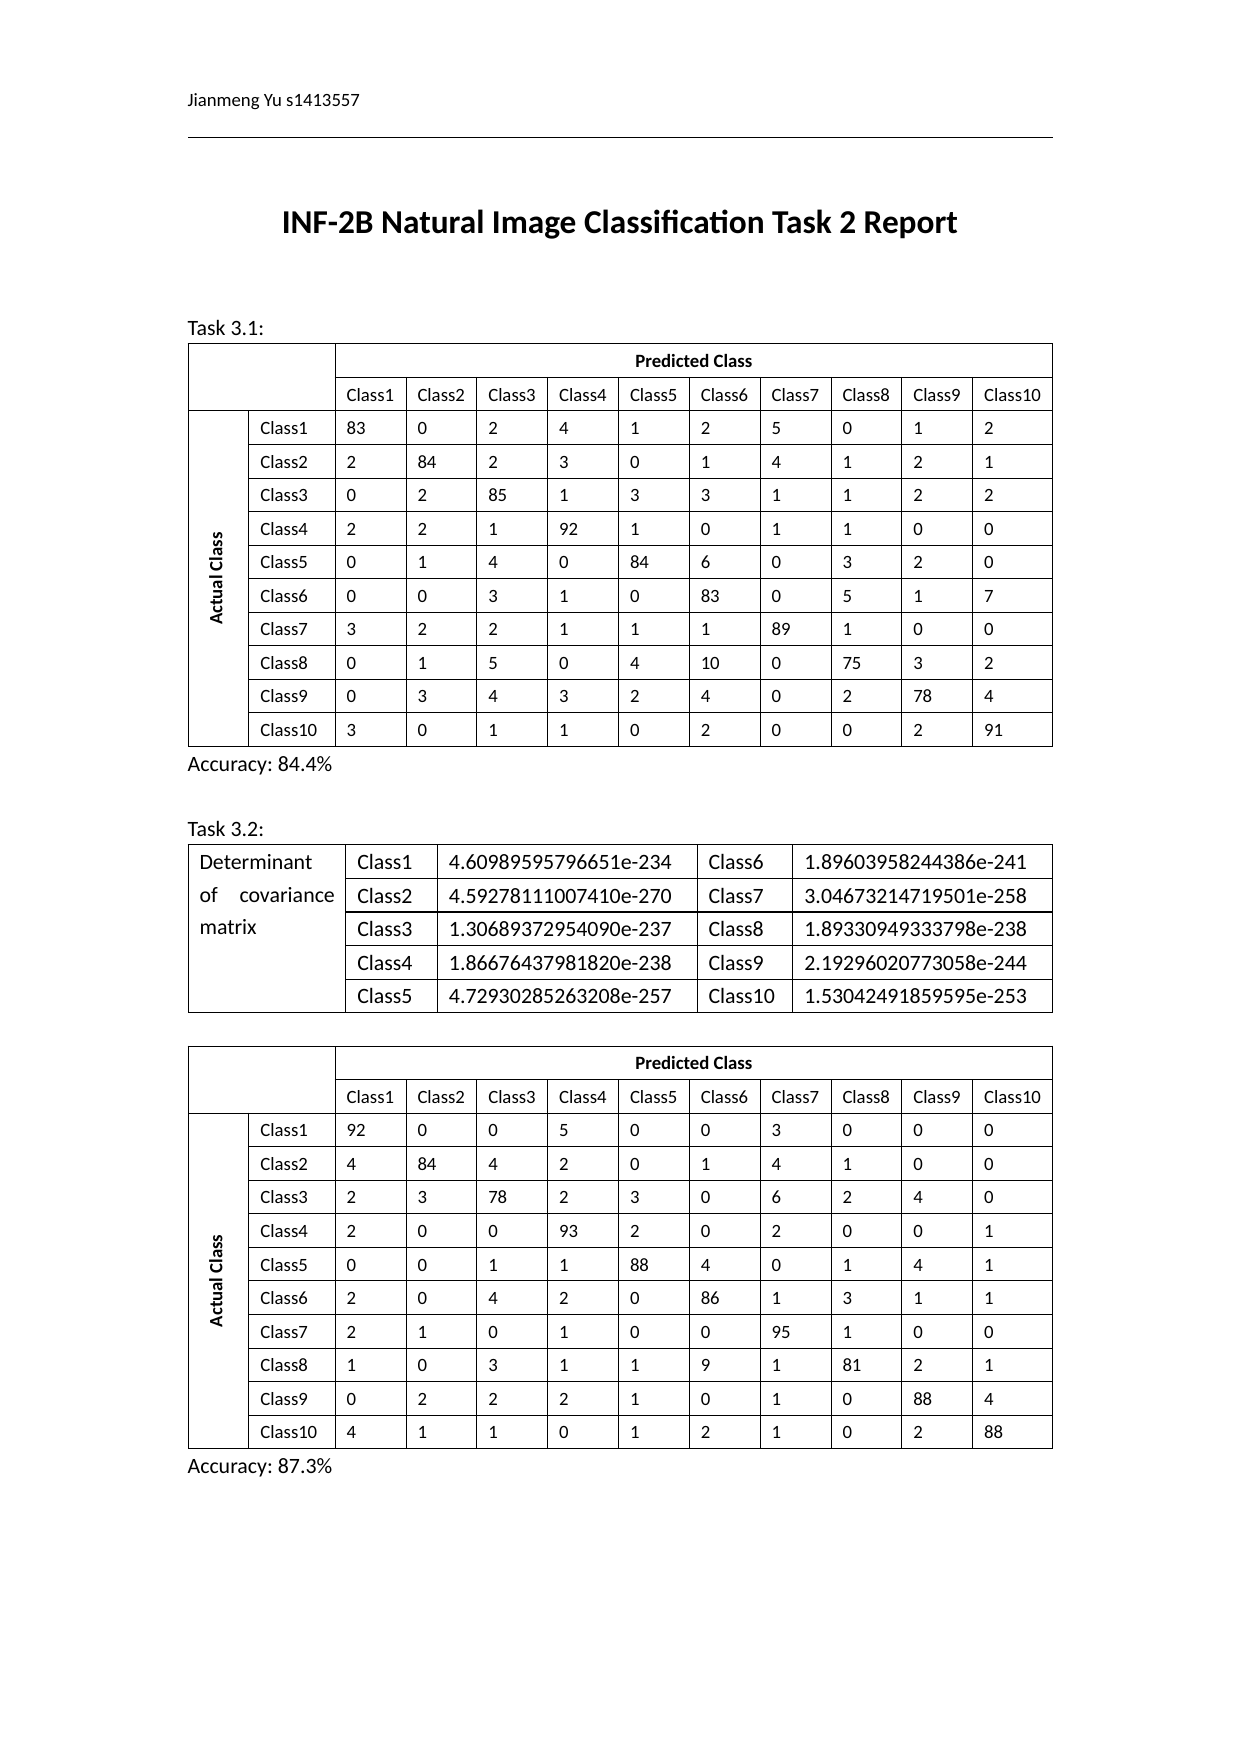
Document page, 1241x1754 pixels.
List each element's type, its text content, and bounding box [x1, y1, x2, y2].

table_cell 0 [973, 1147, 1052, 1180]
table_cell 3 [548, 445, 618, 477]
table_cell 1 [619, 411, 689, 444]
table_cell 2 [761, 1214, 831, 1247]
table_cell 2 [336, 1315, 406, 1347]
table_cell Class5 [346, 980, 437, 1012]
table_cell 0 [973, 1114, 1052, 1146]
table_cell 2 [407, 1382, 476, 1414]
table_cell 1 [477, 1416, 547, 1448]
table_cell 0 [902, 1315, 972, 1347]
table_cell Class4 [249, 1214, 335, 1247]
table_cell 3 [477, 1349, 547, 1381]
table_cell 2 [336, 445, 406, 477]
table_cell 1 [832, 613, 901, 645]
table_cell Class4 [548, 1080, 618, 1113]
table_header 4.60989595796651e-234 [438, 845, 697, 878]
table_cell 0 [973, 613, 1052, 645]
table_cell Class3 [477, 378, 547, 410]
table_cell 3 [761, 1114, 831, 1146]
table_cell 2 [902, 445, 972, 477]
table_cell 1 [548, 1349, 618, 1381]
table_cell 0 [548, 646, 618, 679]
table_cell 1 [832, 479, 901, 511]
table_cell 0 [832, 1114, 901, 1146]
table_cell 4 [336, 1147, 406, 1180]
table_cell 2 [973, 411, 1052, 444]
table_cell 1 [690, 613, 760, 645]
table_cell Class9 [249, 1382, 335, 1414]
table_cell 83 [690, 579, 760, 612]
table_cell Class3 [249, 1181, 335, 1213]
table_cell 2 [336, 1281, 406, 1314]
table_cell 1 [477, 512, 547, 544]
table_cell 2 [690, 411, 760, 444]
table_cell 2 [477, 445, 547, 477]
table_cell 0 [832, 1416, 901, 1448]
table_cell 9 [690, 1349, 760, 1381]
table_cell 0 [619, 1147, 689, 1180]
table_cell 4 [902, 1181, 972, 1213]
table_cell 0 [690, 1114, 760, 1146]
table_cell 2 [548, 1147, 618, 1180]
table_cell 1 [619, 1349, 689, 1381]
table_cell Class10 [249, 1416, 335, 1448]
table_cell 4 [690, 680, 760, 712]
table_cell 78 [477, 1181, 547, 1213]
table_cell 4.72930285263208e-257 [438, 980, 697, 1012]
table_cell 0 [407, 411, 476, 444]
table_cell Class7 [249, 613, 335, 645]
table_cell 3 [832, 546, 901, 578]
table_cell 0 [619, 1315, 689, 1347]
table_cell 4 [973, 1382, 1052, 1414]
table_cell Actual Class [189, 1114, 248, 1448]
table_cell 0 [407, 1349, 476, 1381]
table_cell 1 [548, 479, 618, 511]
table_cell 5 [832, 579, 901, 612]
table_cell 1 [690, 445, 760, 477]
table_cell 0 [336, 579, 406, 612]
table_cell 6 [690, 546, 760, 578]
table_cell 0 [832, 411, 901, 444]
table_cell 1 [761, 1382, 831, 1414]
table_cell 4 [690, 1248, 760, 1280]
table_cell 1 [548, 613, 618, 645]
table_cell Actual Class [189, 411, 248, 746]
table_cell 0 [548, 546, 618, 578]
table_cell 0 [336, 546, 406, 578]
table_cell 78 [902, 680, 972, 712]
table_cell 3 [336, 613, 406, 645]
table_cell 2 [477, 1382, 547, 1414]
table_cell 85 [477, 479, 547, 511]
table_cell 4 [761, 445, 831, 477]
table_cell 0 [973, 1181, 1052, 1213]
table_cell 2 [902, 479, 972, 511]
table_cell 1 [832, 1147, 901, 1180]
table_cell 0 [761, 713, 831, 746]
table_cell Class1 [336, 378, 406, 410]
table_cell 2 [548, 1382, 618, 1414]
table_cell 0 [407, 1281, 476, 1314]
table_cell 1 [477, 1248, 547, 1280]
table_cell 1 [548, 1315, 618, 1347]
table_cell 0 [336, 1382, 406, 1414]
table_cell 1 [548, 713, 618, 746]
table_cell 0 [336, 479, 406, 511]
table_cell Class3 [477, 1080, 547, 1113]
table_cell 1 [902, 579, 972, 612]
table_cell 1 [548, 1248, 618, 1280]
table_cell 0 [690, 1382, 760, 1414]
table_cell 84 [619, 546, 689, 578]
table_cell 3 [477, 579, 547, 612]
table_cell 4 [477, 1147, 547, 1180]
table_cell 5 [548, 1114, 618, 1146]
table_cell 4.59278111007410e-270 [438, 879, 697, 911]
table_cell Class10 [973, 1080, 1052, 1113]
table_cell Class3 [249, 479, 335, 511]
table_cell 1 [407, 546, 476, 578]
table_cell Class5 [249, 1248, 335, 1280]
table_cell 0 [902, 1114, 972, 1146]
table_header Predicted Class [336, 1047, 1052, 1079]
table_cell Class3 [346, 913, 437, 945]
table_cell 2 [407, 512, 476, 544]
table_cell 0 [619, 1281, 689, 1314]
table_header [189, 1047, 335, 1113]
table_cell 2 [832, 680, 901, 712]
table_cell 0 [761, 579, 831, 612]
table_cell 0 [619, 445, 689, 477]
table_cell 0 [619, 579, 689, 612]
table_cell 0 [407, 1248, 476, 1280]
table_cell Class9 [698, 946, 792, 978]
table_cell 89 [761, 613, 831, 645]
table_cell 4 [477, 680, 547, 712]
table_cell 75 [832, 646, 901, 679]
table_cell 1 [761, 1416, 831, 1448]
table_cell 3 [832, 1281, 901, 1314]
table_cell Class2 [249, 445, 335, 477]
table_cell 3 [407, 1181, 476, 1213]
table_cell 3 [902, 646, 972, 679]
table_cell 0 [690, 1315, 760, 1347]
table_cell 3.04673214719501e-258 [793, 879, 1052, 911]
table_cell 0 [619, 713, 689, 746]
table_cell 2 [690, 1416, 760, 1448]
table_cell 0 [477, 1315, 547, 1347]
table_cell Class5 [619, 378, 689, 410]
table_cell 2 [973, 479, 1052, 511]
table_cell Class9 [902, 1080, 972, 1113]
table_cell 81 [832, 1349, 901, 1381]
table_cell 0 [690, 512, 760, 544]
table_header Determinant of covariance matrix [189, 845, 345, 1012]
table_cell 0 [761, 680, 831, 712]
table_cell 0 [832, 1382, 901, 1414]
table_cell 1 [477, 713, 547, 746]
table_cell Class1 [249, 411, 335, 444]
table_cell 91 [973, 713, 1052, 746]
table_cell 1 [407, 1315, 476, 1347]
table_cell Class8 [698, 913, 792, 945]
table_cell 1 [902, 1281, 972, 1314]
table_cell 0 [902, 512, 972, 544]
table_cell 0 [336, 680, 406, 712]
table_cell Class1 [249, 1114, 335, 1146]
table_cell Class8 [832, 378, 901, 410]
table_cell 0 [973, 512, 1052, 544]
table_cell 1.30689372954090e-237 [438, 913, 697, 945]
table_cell Class10 [249, 713, 335, 746]
table_cell 1 [973, 445, 1052, 477]
table_cell 3 [548, 680, 618, 712]
table_cell 92 [336, 1114, 406, 1146]
table_cell 1 [619, 512, 689, 544]
table_cell 4 [619, 646, 689, 679]
table_cell 6 [761, 1181, 831, 1213]
table_cell Class2 [407, 378, 476, 410]
table_cell 95 [761, 1315, 831, 1347]
table_cell 0 [690, 1214, 760, 1247]
table_cell 1 [761, 1281, 831, 1314]
table_cell 86 [690, 1281, 760, 1314]
table_cell Class2 [346, 879, 437, 911]
table_cell 1 [619, 1416, 689, 1448]
table_cell 1 [832, 1315, 901, 1347]
table_cell 1 [973, 1349, 1052, 1381]
table_cell 2 [336, 512, 406, 544]
table_cell 0 [407, 579, 476, 612]
table_cell Class9 [249, 680, 335, 712]
table_cell 0 [973, 1315, 1052, 1347]
table_cell 0 [902, 1147, 972, 1180]
table_cell Class7 [761, 378, 831, 410]
table_cell 0 [761, 546, 831, 578]
table_cell 0 [477, 1114, 547, 1146]
table_cell 1 [973, 1214, 1052, 1247]
table_cell 88 [902, 1382, 972, 1414]
table_cell 1 [619, 613, 689, 645]
table_cell 2 [619, 1214, 689, 1247]
text Accuracy: 87.3% [187, 1449, 1053, 1482]
table_cell 5 [761, 411, 831, 444]
table_cell Class6 [249, 579, 335, 612]
table_cell Class6 [690, 1080, 760, 1113]
table_cell 1 [690, 1147, 760, 1180]
table_cell 0 [690, 1181, 760, 1213]
table_cell 2 [619, 680, 689, 712]
table_cell Class4 [249, 512, 335, 544]
table_header Predicted Class [336, 344, 1052, 377]
table_cell 1 [407, 1416, 476, 1448]
table_cell 0 [832, 1214, 901, 1247]
table_cell 10 [690, 646, 760, 679]
table_cell Class9 [902, 378, 972, 410]
table_cell 88 [973, 1416, 1052, 1448]
table_cell 88 [619, 1248, 689, 1280]
table_cell 0 [761, 1248, 831, 1280]
table_cell 92 [548, 512, 618, 544]
table_cell 3 [336, 713, 406, 746]
table_cell 1 [973, 1248, 1052, 1280]
table_cell 1 [407, 646, 476, 679]
table_cell Class4 [346, 946, 437, 978]
table_cell 0 [761, 646, 831, 679]
table_cell 84 [407, 1147, 476, 1180]
table_cell 1.89330949333798e-238 [793, 913, 1052, 945]
table_header Class1 [346, 845, 437, 878]
table_cell Class7 [698, 879, 792, 911]
table_cell 0 [336, 1248, 406, 1280]
table_cell Class6 [249, 1281, 335, 1314]
table_cell Class5 [249, 546, 335, 578]
table_cell 2 [336, 1181, 406, 1213]
table_cell 1.53042491859595e-253 [793, 980, 1052, 1012]
table_cell 1.86676437981820e-238 [438, 946, 697, 978]
table_cell 1 [336, 1349, 406, 1381]
table_cell 0 [407, 1214, 476, 1247]
table_cell 1 [973, 1281, 1052, 1314]
table_cell 84 [407, 445, 476, 477]
table_cell 1 [832, 445, 901, 477]
table_cell Class2 [249, 1147, 335, 1180]
table_header Class6 [698, 845, 792, 878]
table_cell 0 [619, 1114, 689, 1146]
text Task 3.2: [187, 812, 1053, 844]
table_cell Class6 [690, 378, 760, 410]
table_cell 4 [902, 1248, 972, 1280]
table_cell Class10 [973, 378, 1052, 410]
table_cell 4 [973, 680, 1052, 712]
table_cell 93 [548, 1214, 618, 1247]
table_cell 2 [902, 1349, 972, 1381]
table_cell 1 [548, 579, 618, 612]
table_cell 1 [619, 1382, 689, 1414]
table_cell 2 [477, 411, 547, 444]
table_cell 1 [761, 1349, 831, 1381]
table_cell 3 [690, 479, 760, 511]
table_cell 2 [832, 1181, 901, 1213]
table_cell 2 [973, 646, 1052, 679]
table_cell Class8 [249, 646, 335, 679]
table_cell 4 [477, 546, 547, 578]
table_cell 2 [407, 479, 476, 511]
table_cell 4 [336, 1416, 406, 1448]
table_cell Class10 [698, 980, 792, 1012]
table_cell Class4 [548, 378, 618, 410]
table_cell 1 [761, 512, 831, 544]
table_cell 0 [832, 713, 901, 746]
table_cell 1 [832, 512, 901, 544]
table_cell 1 [761, 479, 831, 511]
subtitle INF-2B Natural Image Classification Task 2 Report [187, 189, 1053, 254]
table_cell 3 [407, 680, 476, 712]
table_cell 83 [336, 411, 406, 444]
table_cell Class8 [249, 1349, 335, 1381]
table_cell 2 [548, 1181, 618, 1213]
table_cell 0 [548, 1416, 618, 1448]
table_cell 2 [902, 713, 972, 746]
table_cell 3 [619, 479, 689, 511]
table_cell 5 [477, 646, 547, 679]
table_cell Class8 [832, 1080, 901, 1113]
table_cell 2 [407, 613, 476, 645]
table_cell 2 [477, 613, 547, 645]
text Accuracy: 84.4% [187, 747, 1053, 779]
table_cell 4 [477, 1281, 547, 1314]
table_cell 0 [336, 646, 406, 679]
table_cell 4 [548, 411, 618, 444]
table_cell 0 [477, 1214, 547, 1247]
table_cell Class7 [249, 1315, 335, 1347]
table_cell 1 [902, 411, 972, 444]
table_cell 4 [761, 1147, 831, 1180]
table_cell 2 [336, 1214, 406, 1247]
table_cell 2.19296020773058e-244 [793, 946, 1052, 978]
table_cell Class5 [619, 1080, 689, 1113]
table_cell Class2 [407, 1080, 476, 1113]
text Task 3.1: [187, 311, 1053, 343]
table_cell 2 [690, 713, 760, 746]
table_header [189, 344, 335, 410]
table_cell 0 [407, 1114, 476, 1146]
table_cell 0 [902, 613, 972, 645]
table_cell Class1 [336, 1080, 406, 1113]
table_cell 7 [973, 579, 1052, 612]
table_cell 2 [902, 1416, 972, 1448]
table_cell 0 [407, 713, 476, 746]
table_cell 3 [619, 1181, 689, 1213]
table_cell 0 [973, 546, 1052, 578]
table_cell 0 [902, 1214, 972, 1247]
table_cell 2 [548, 1281, 618, 1314]
table_cell 1 [832, 1248, 901, 1280]
table_header 1.89603958244386e-241 [793, 845, 1052, 878]
table_cell Class7 [761, 1080, 831, 1113]
table_cell 2 [902, 546, 972, 578]
